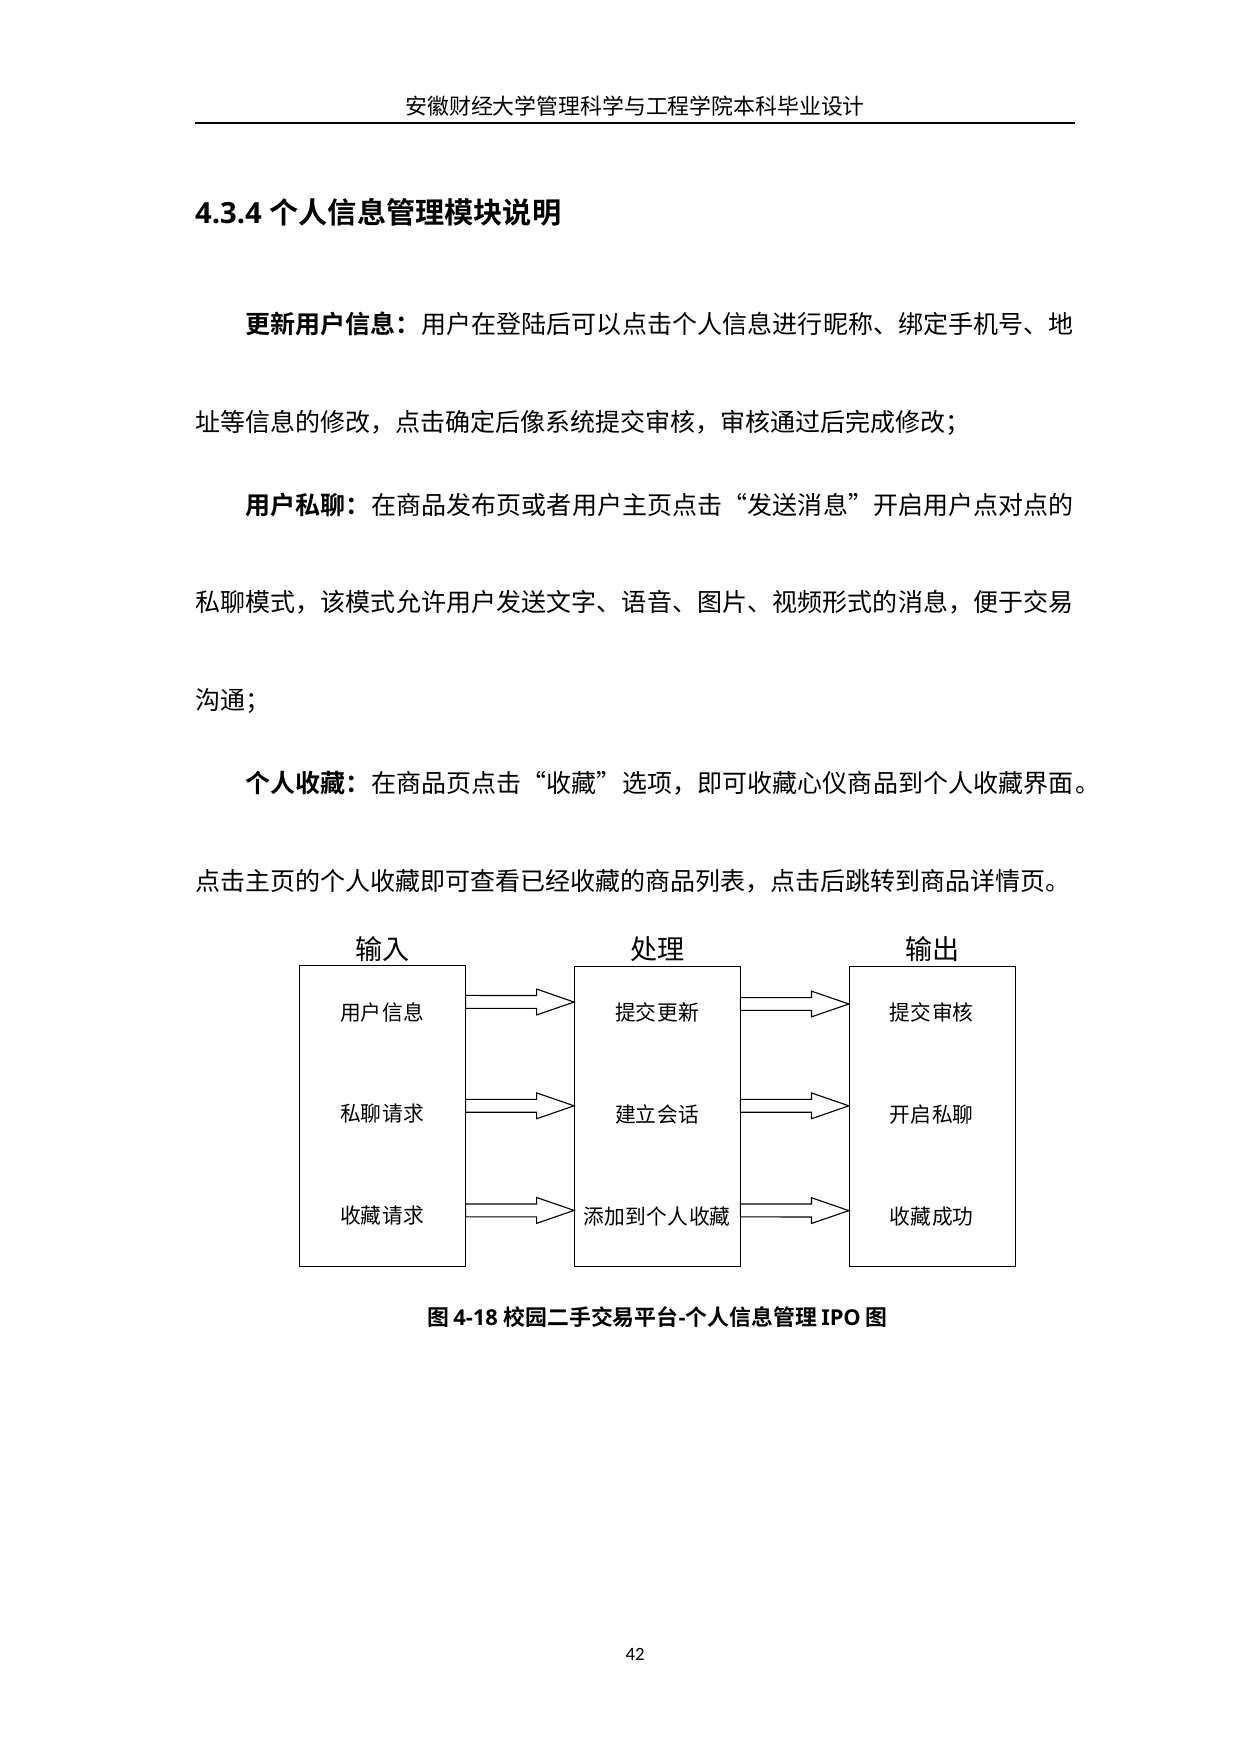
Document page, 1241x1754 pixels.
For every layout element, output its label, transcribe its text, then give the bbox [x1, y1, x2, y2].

text 用户私聊：在商品发布页或者用户主页点击“发送消息”开启用户点对点的私聊模式，该模式允许用户发送文字、语音、图片、视频形式的消息，便于交易沟通； [195, 471, 1075, 731]
text 更新用户信息：用户在登陆后可以点击个人信息进行昵称、绑定手机号、地址等信息的修改，点击确定后像系统提交审核，审核通过后完成修改； [195, 290, 1075, 453]
subtitle 4.3.4 个人信息管理模块说明 [195, 178, 1075, 243]
text 图4-18 校园二手交易平台-个人信息管理IPO图 [195, 1300, 1075, 1332]
text 个人收藏：在商品页点击“收藏”选项，即可收藏心仪商品到个人收藏界面。点击主页的个人收藏即可查看已经收藏的商品列表，点击后跳转到商品详情页。 [195, 749, 1075, 912]
